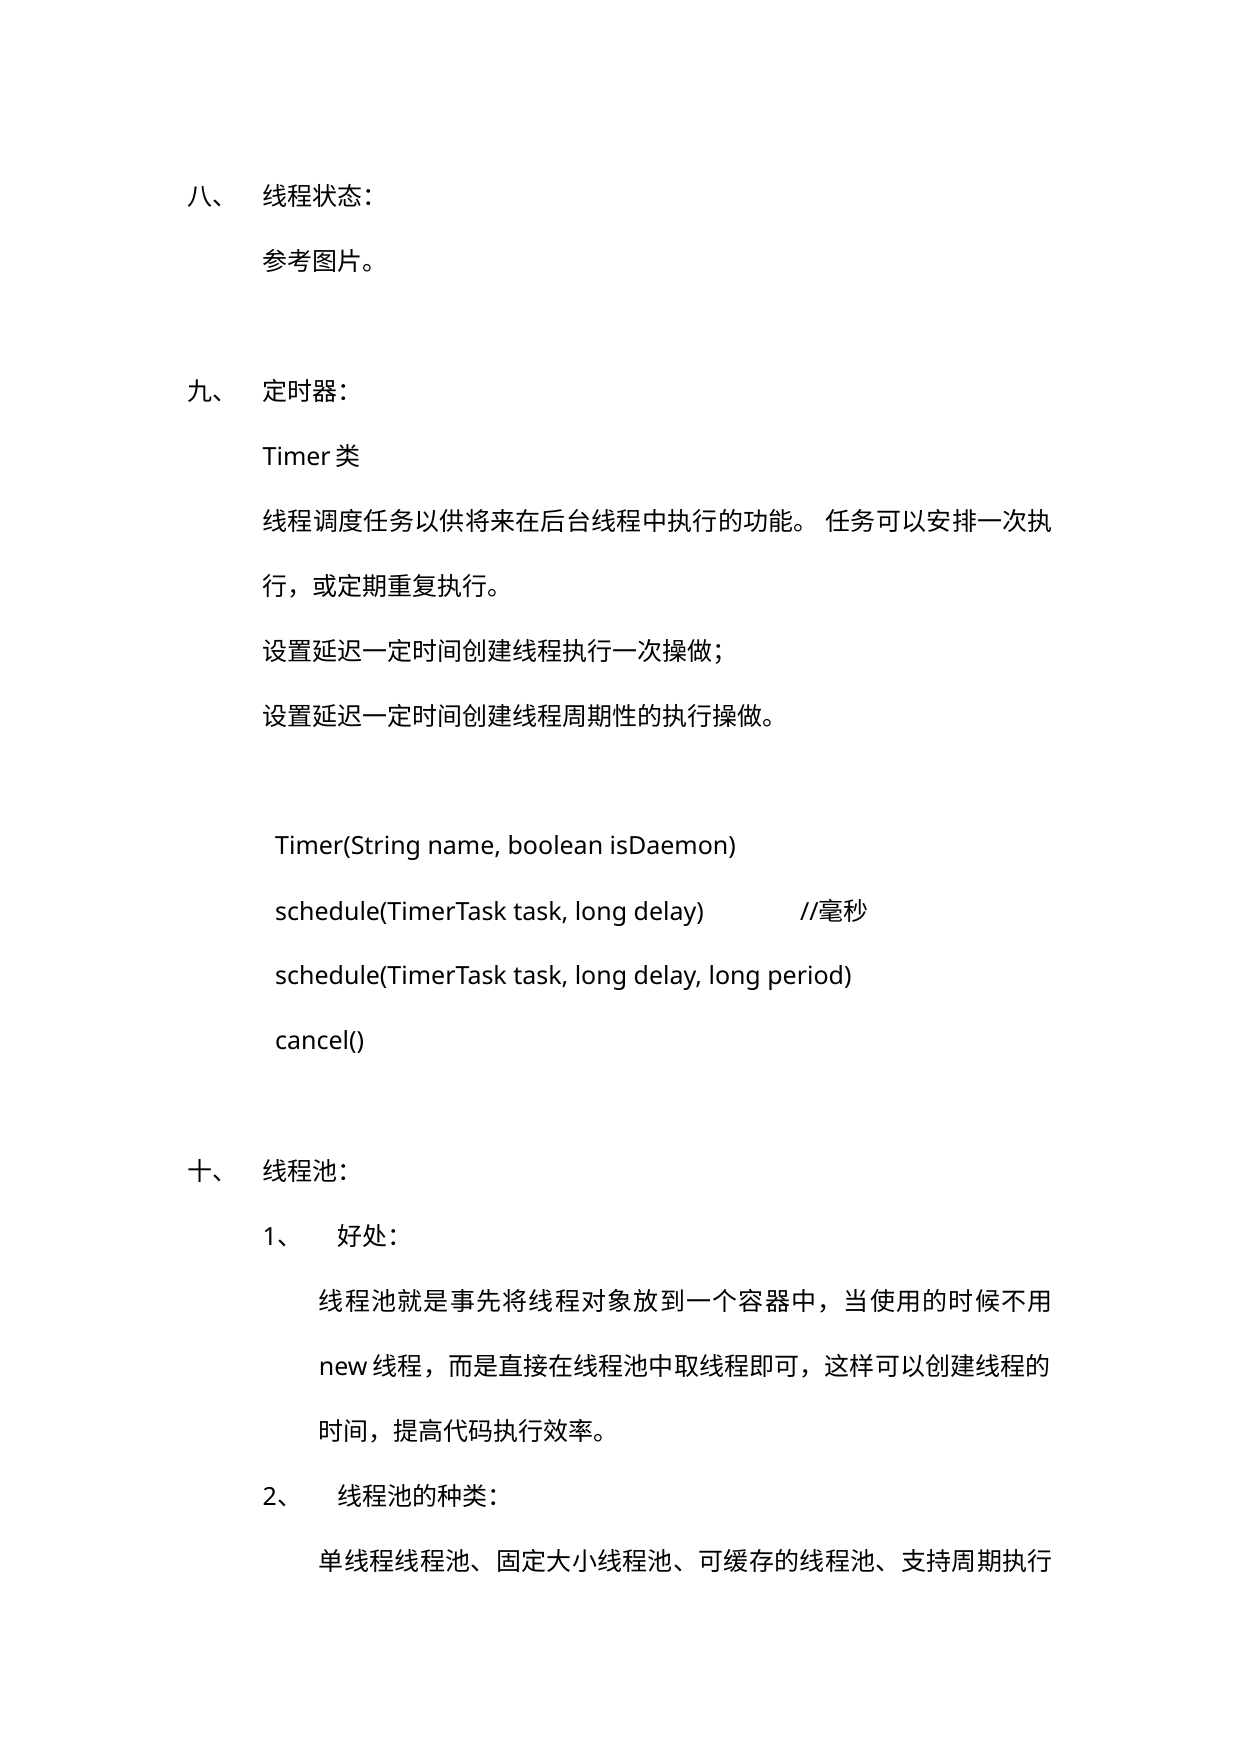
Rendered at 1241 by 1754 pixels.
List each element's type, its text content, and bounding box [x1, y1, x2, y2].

list 线程池的种类： [262, 1462, 1053, 1527]
list 线程状态： [187, 162, 1053, 227]
list 定时器： [187, 357, 1053, 422]
text Timer(String name, boolean isDaemon) [187, 812, 1053, 877]
list 好处： [262, 1202, 1053, 1267]
text Timer类 [262, 422, 1053, 487]
text cancel() [187, 1007, 1053, 1072]
text 设置延迟一定时间创建线程周期性的执行操做。 [262, 682, 1053, 747]
list 参考图片。 [262, 227, 1053, 292]
text schedule(TimerTask task, long delay, long period) [187, 942, 1053, 1007]
text 设置延迟一定时间创建线程执行一次操做； [262, 617, 1053, 682]
text schedule(TimerTask task, long delay) //毫秒 [187, 877, 1053, 942]
text 线程调度任务以供将来在后台线程中执行的功能。 任务可以安排一次执行，或定期重复执行。 [262, 487, 1053, 617]
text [319, 1527, 1053, 1592]
list 线程池： [187, 1137, 1053, 1202]
text 线程池就是事先将线程对象放到一个容器中，当使用的时候不用new线程，而是直接在线程池中取线程即可，这样可以创建线程的时间，提高代码执行效率。 [319, 1267, 1053, 1462]
